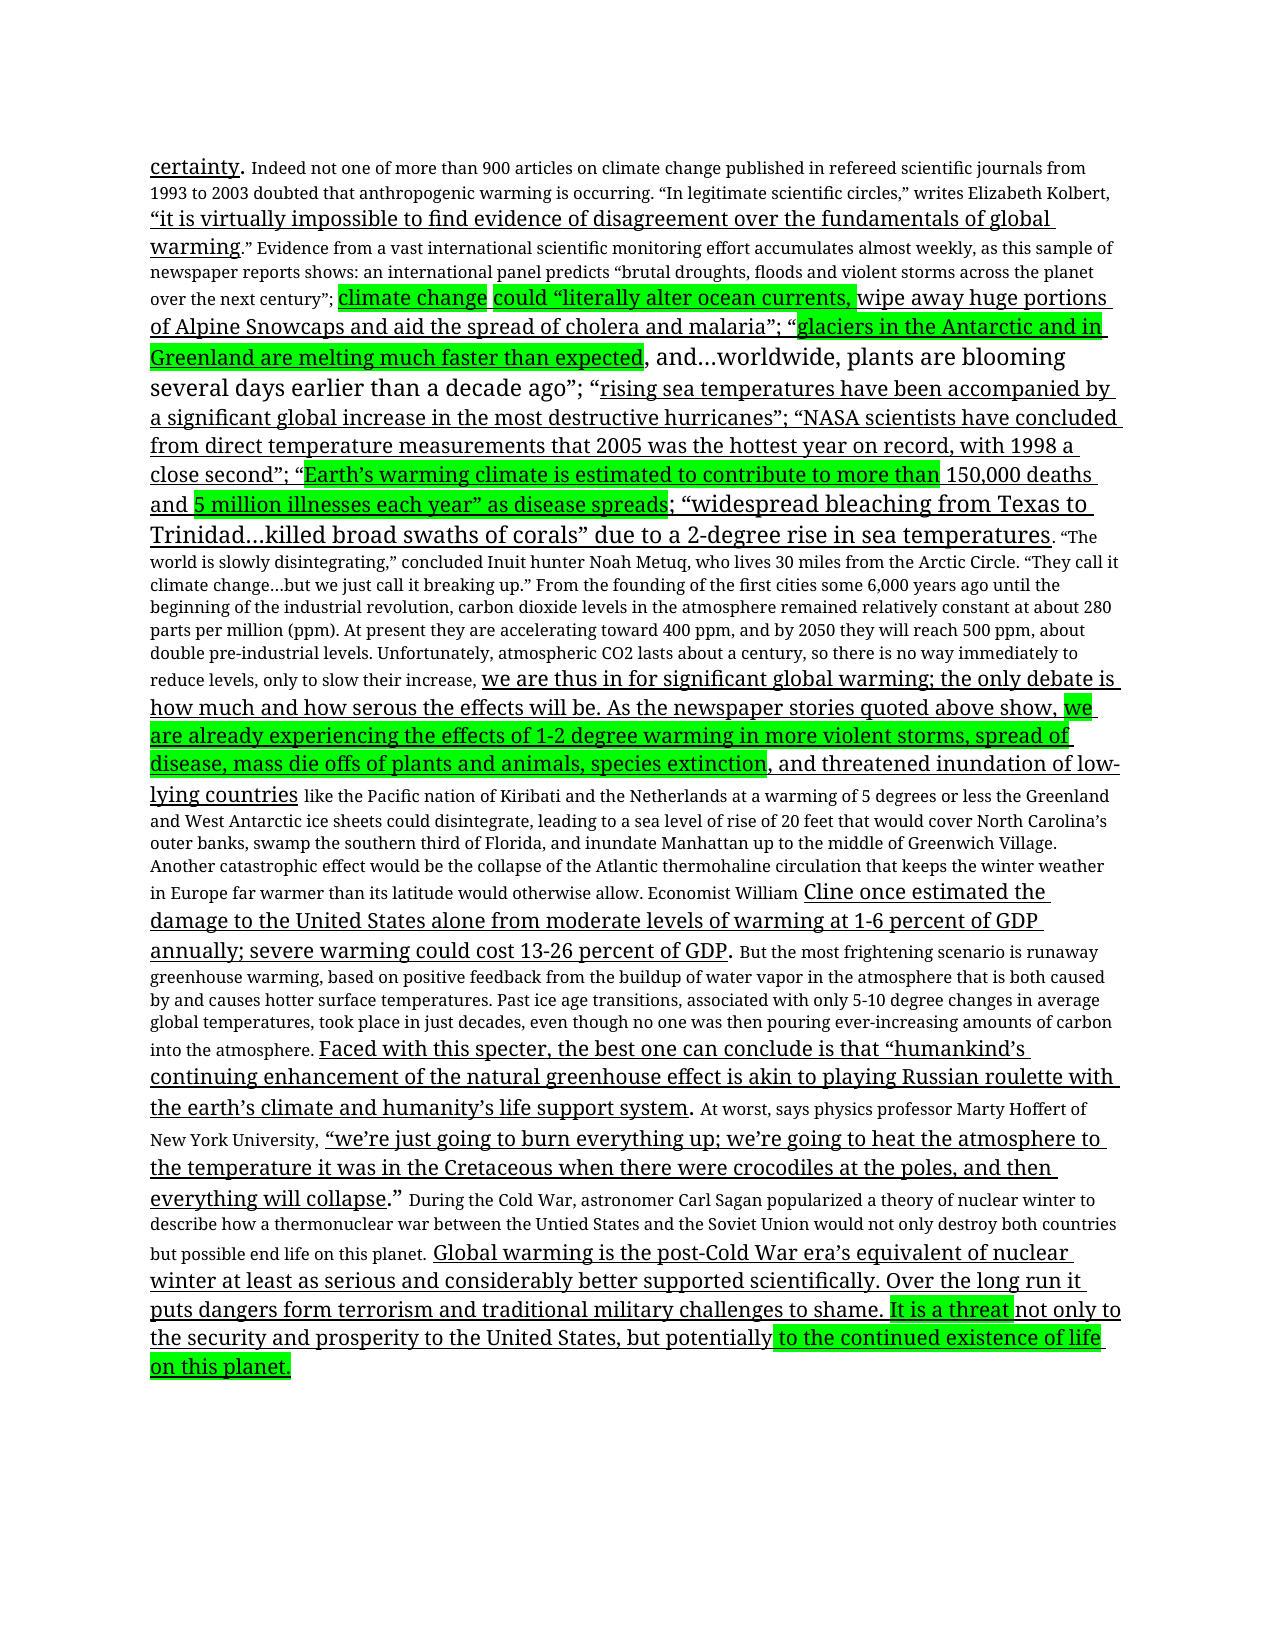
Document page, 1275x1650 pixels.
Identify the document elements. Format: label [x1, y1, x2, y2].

text [150, 150, 1125, 1380]
